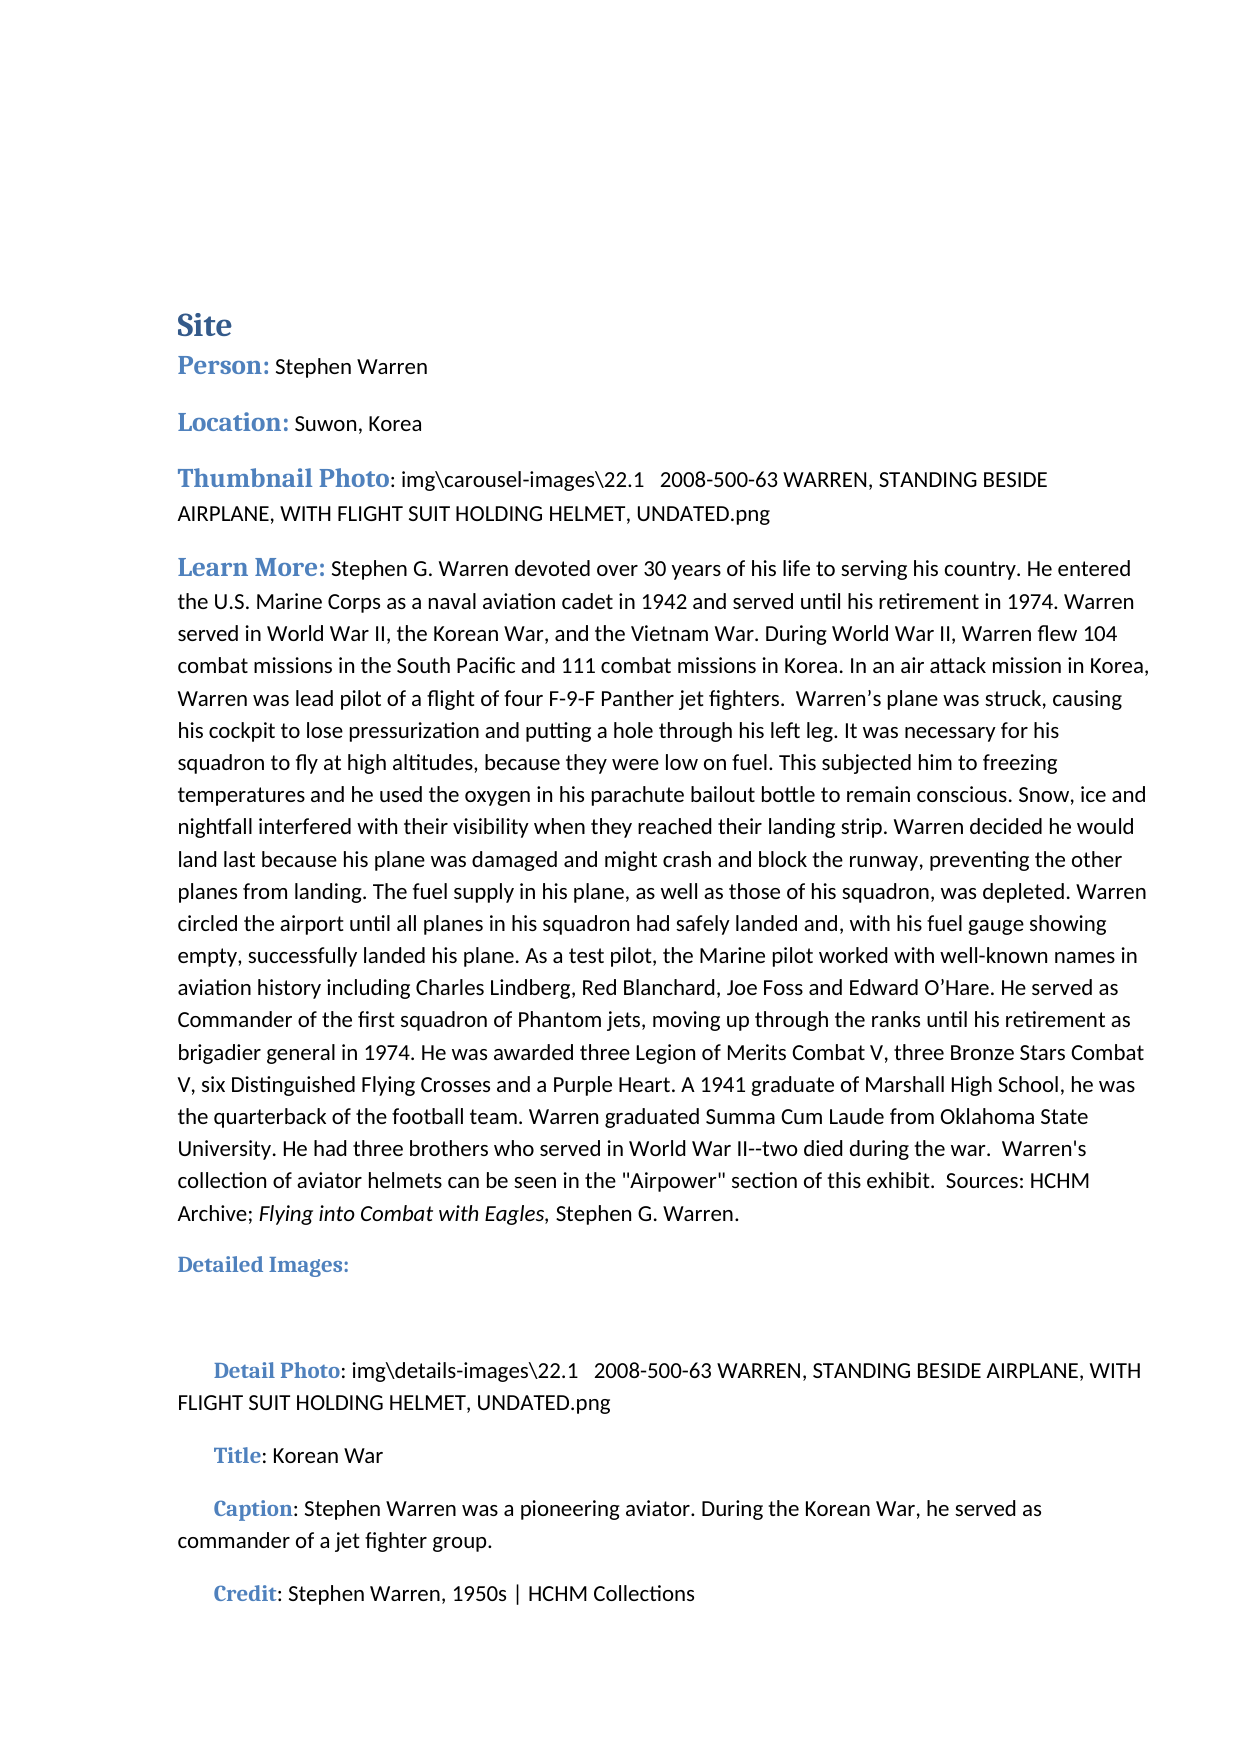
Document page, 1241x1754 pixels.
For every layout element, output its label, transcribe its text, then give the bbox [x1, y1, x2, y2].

text Credit: Stephen Warren, 1950s | HCHM Collections [177, 1579, 1152, 1607]
text Location: Suwon, Korea [177, 407, 1152, 438]
text Caption: Stephen Warren was a pioneering aviator. During the Korean War, he served as commander of a jet fighter group. [177, 1494, 1152, 1554]
text Title: Korean War [177, 1441, 1152, 1469]
text Detail Photo: img\details-images\22.1 2008-500-63 WARREN, STANDING BESIDE AIRPLANE, WITH FLIGHT SUIT HOLDING HELMET, UNDATED.png [177, 1356, 1152, 1416]
subtitle Site [177, 306, 1152, 345]
text Thumbnail Photo: img\carousel-images\22.1 2008-500-63 WARREN, STANDING BESIDE AIRPLANE, WITH FLIGHT SUIT HOLDING HELMET, UNDATED.png [177, 463, 1152, 527]
text Detailed Images: [177, 1252, 1152, 1278]
text Learn More: Stephen G. Warren devoted over 30 years of his life to serving his country. He entered the U.S. Marine Corps as a naval aviation cadet in 1942 and served until his retirement in 1974. Warren served in World War II, the Korean War, and the Vietnam War. During World War II, Warren flew 104 combat missions in the South Pacific and 111 combat missions in Korea. In an air attack mission in Korea, Warren was lead pilot of a flight of four F-9-F Panther jet fighters. Warren’s plane was struck, causing his cockpit to lose pressurization and putting a hole through his left leg. It was necessary for his squadron to fly at high altitudes, because they were low on fuel. This subjected him to freezing temperatures and he used the oxygen in his parachute bailout bottle to remain conscious. Snow, ice and nightfall interfered with their visibility when they reached their landing strip. Warren decided he would land last because his plane was damaged and might crash and block the runway, preventing the other planes from landing. The fuel supply in his plane, as well as those of his squadron, was depleted. Warren circled the airport until all planes in his squadron had safely landed and, with his fuel gauge showing empty, successfully landed his plane. As a test pilot, the Marine pilot worked with well-known names in aviation history including Charles Lindberg, Red Blanchard, Joe Foss and Edward O’Hare. He served as Commander of the first squadron of Phantom jets, moving up through the ranks until his retirement as brigadier general in 1974. He was awarded three Legion of Merits Combat V, three Bronze Stars Combat V, six Distinguished Flying Crosses and a Purple Heart. A 1941 graduate of Marshall High School, he was the quarterback of the football team. Warren graduated Summa Cum Laude from Oklahoma State University. He had three brothers who served in World War II--two died during the war. Warren's collection of aviator helmets can be seen in the "Airpower" section of this exhibit. Sources: HCHM Archive; Flying into Combat with Eagles, Stephen G. Warren. [177, 552, 1152, 1227]
text Person: Stephen Warren [177, 350, 1152, 382]
